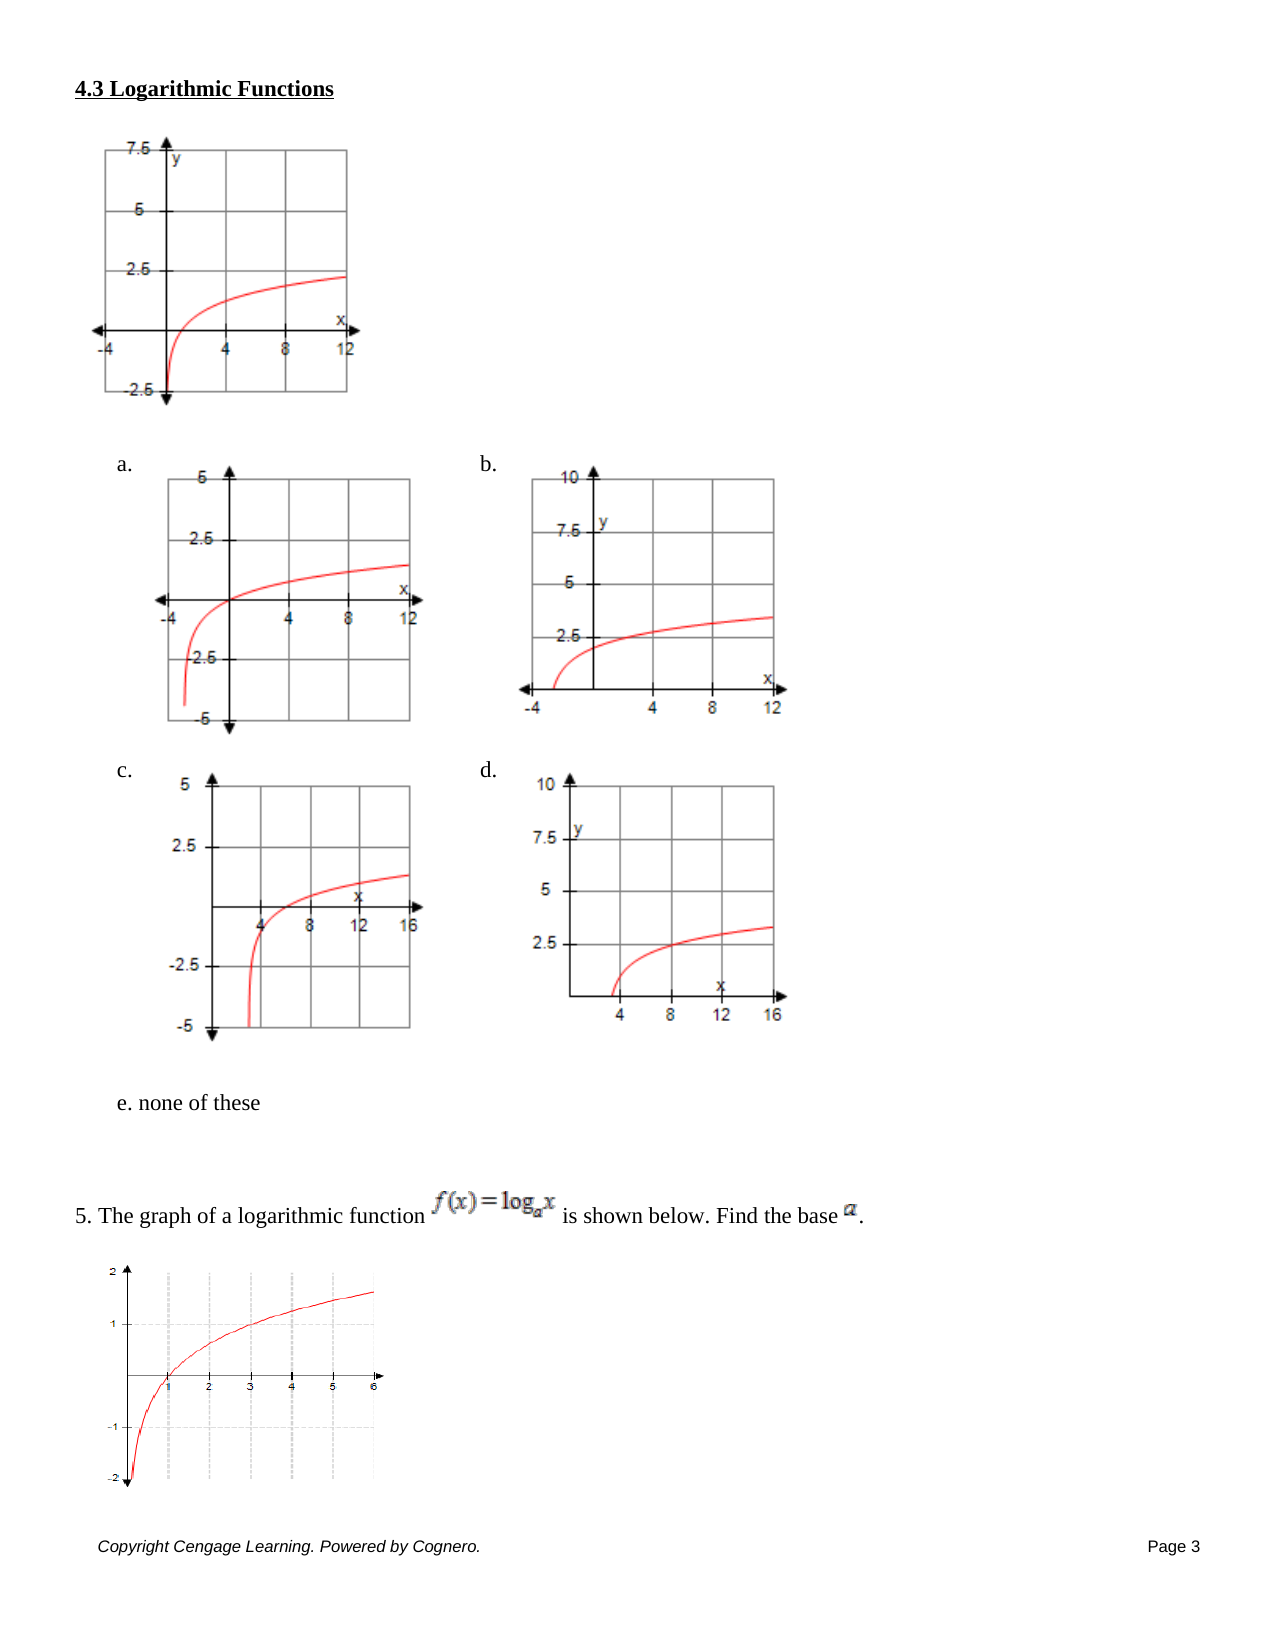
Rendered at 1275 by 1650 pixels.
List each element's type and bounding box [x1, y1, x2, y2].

picture [138, 756, 439, 1057]
picture [843, 1204, 859, 1224]
picture [75, 120, 375, 421]
picture [502, 756, 803, 1057]
picture [502, 450, 803, 750]
picture [75, 1247, 409, 1505]
picture [431, 1191, 557, 1224]
picture [138, 450, 439, 750]
table_header [75, 121, 1200, 1137]
table_header [75, 1191, 1200, 1505]
